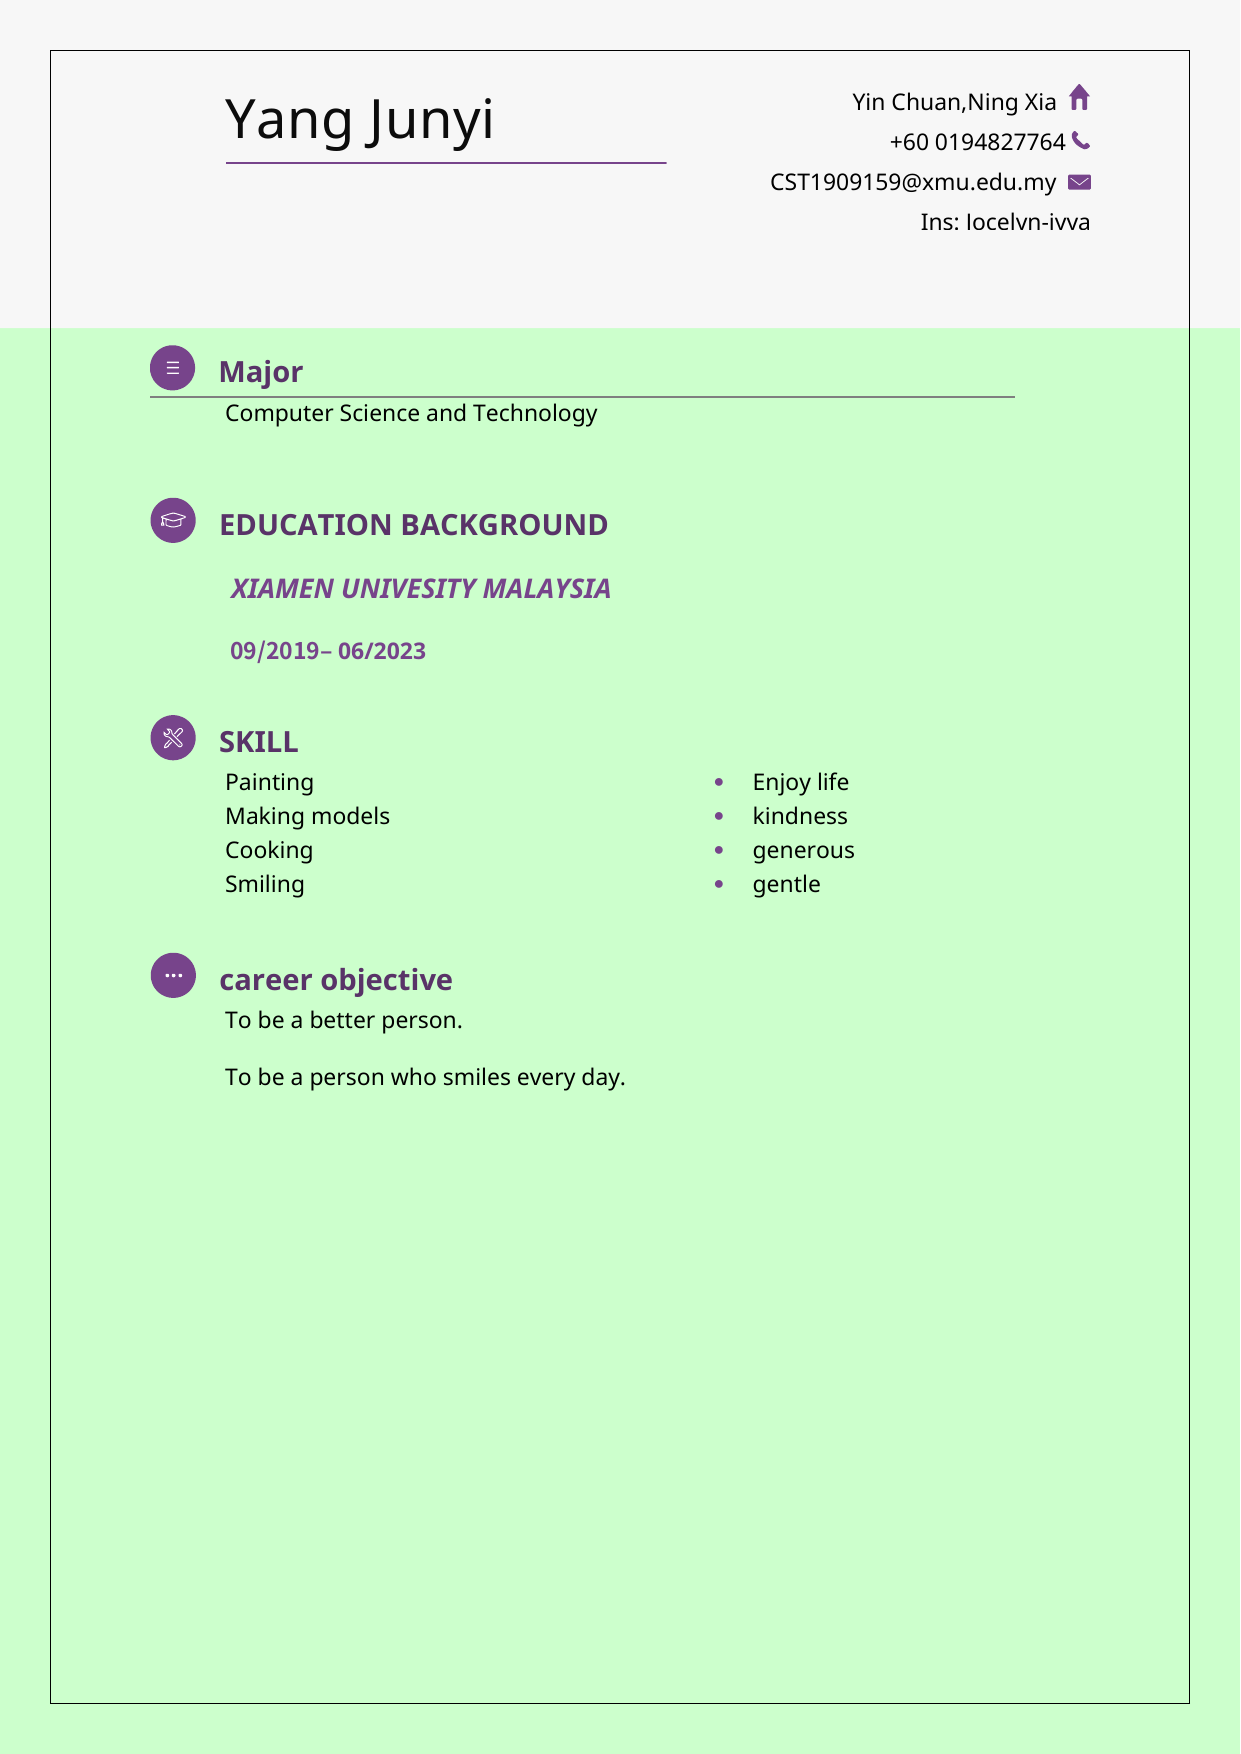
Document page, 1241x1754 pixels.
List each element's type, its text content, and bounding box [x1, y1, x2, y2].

table_header [150, 302, 218, 396]
table_header Painting Making models Cooking Smiling [225, 766, 655, 909]
subtitle 09/2019– 06/2023 [225, 633, 1090, 667]
table_header [150, 672, 219, 766]
text Computer Science and Technology [225, 397, 1090, 429]
table_header career objective [219, 909, 1015, 1004]
text To be a person who smiles every day. [225, 1061, 1090, 1092]
table_header SKILL [219, 672, 1015, 766]
table_header Yang Junyi [226, 80, 682, 302]
table_header Major [218, 302, 1015, 396]
table_header [150, 909, 219, 1004]
table_header [150, 454, 219, 549]
text To be a better person. [225, 1004, 1090, 1035]
table_header [682, 80, 1091, 302]
table_header Enjoy life kindness generous gentle [655, 766, 1090, 909]
subtitle XIAMEN UNIVESITY MALAYSIA [225, 570, 1090, 607]
table_header EDUCATION BACKGROUND [219, 454, 1015, 549]
